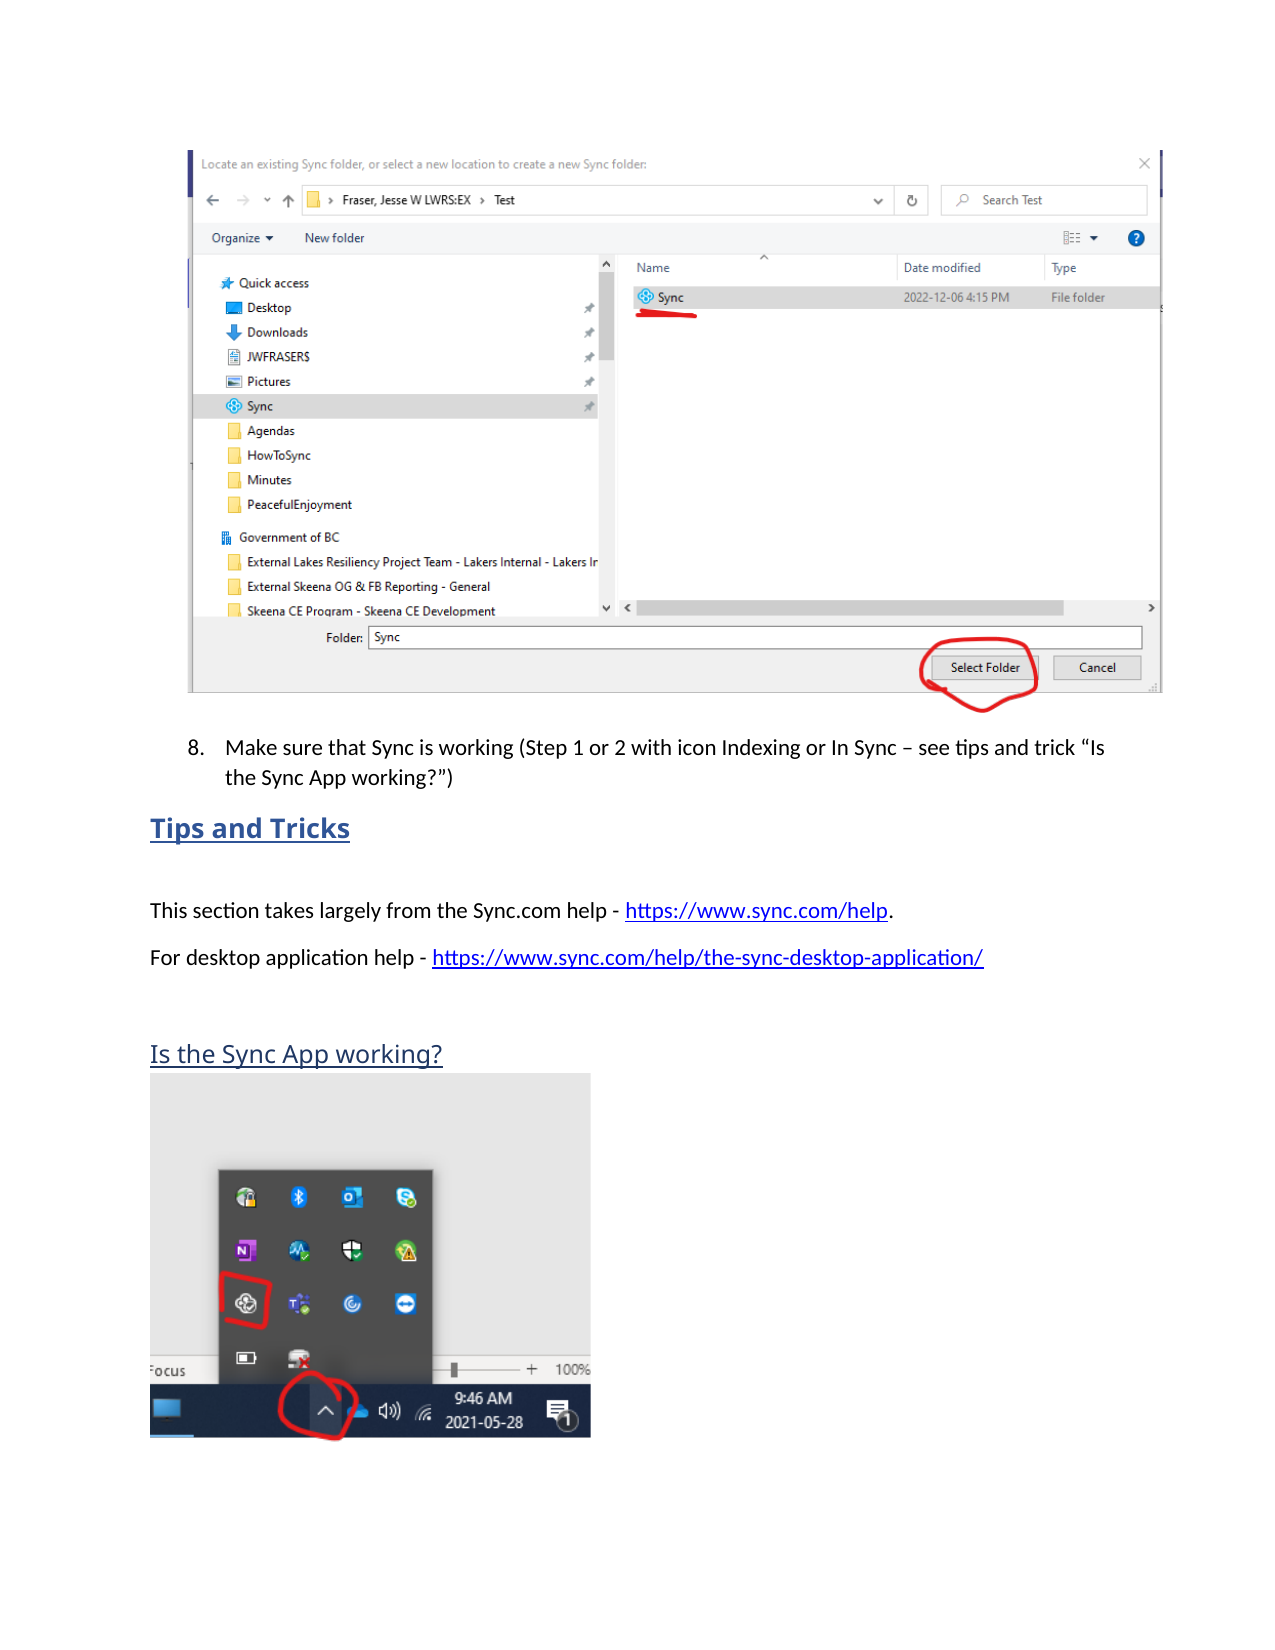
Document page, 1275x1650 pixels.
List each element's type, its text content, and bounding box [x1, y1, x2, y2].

subtitle Is the Sync App working? [150, 1037, 1125, 1071]
list Make sure that Sync is working (Step 1 or 2 with icon Indexing or In Sync – see tips and trick “Is the Sync App working?”) [187, 733, 1125, 791]
text This section takes largely from the Sync.com help - https://www.sync.com/help. [150, 896, 1125, 924]
subtitle Tips and Tricks [150, 810, 1125, 847]
picture [150, 1073, 591, 1443]
text For desktop application help - https://www.sync.com/help/the-sync-desktop-application/ [150, 943, 1125, 971]
picture [187, 150, 1163, 714]
